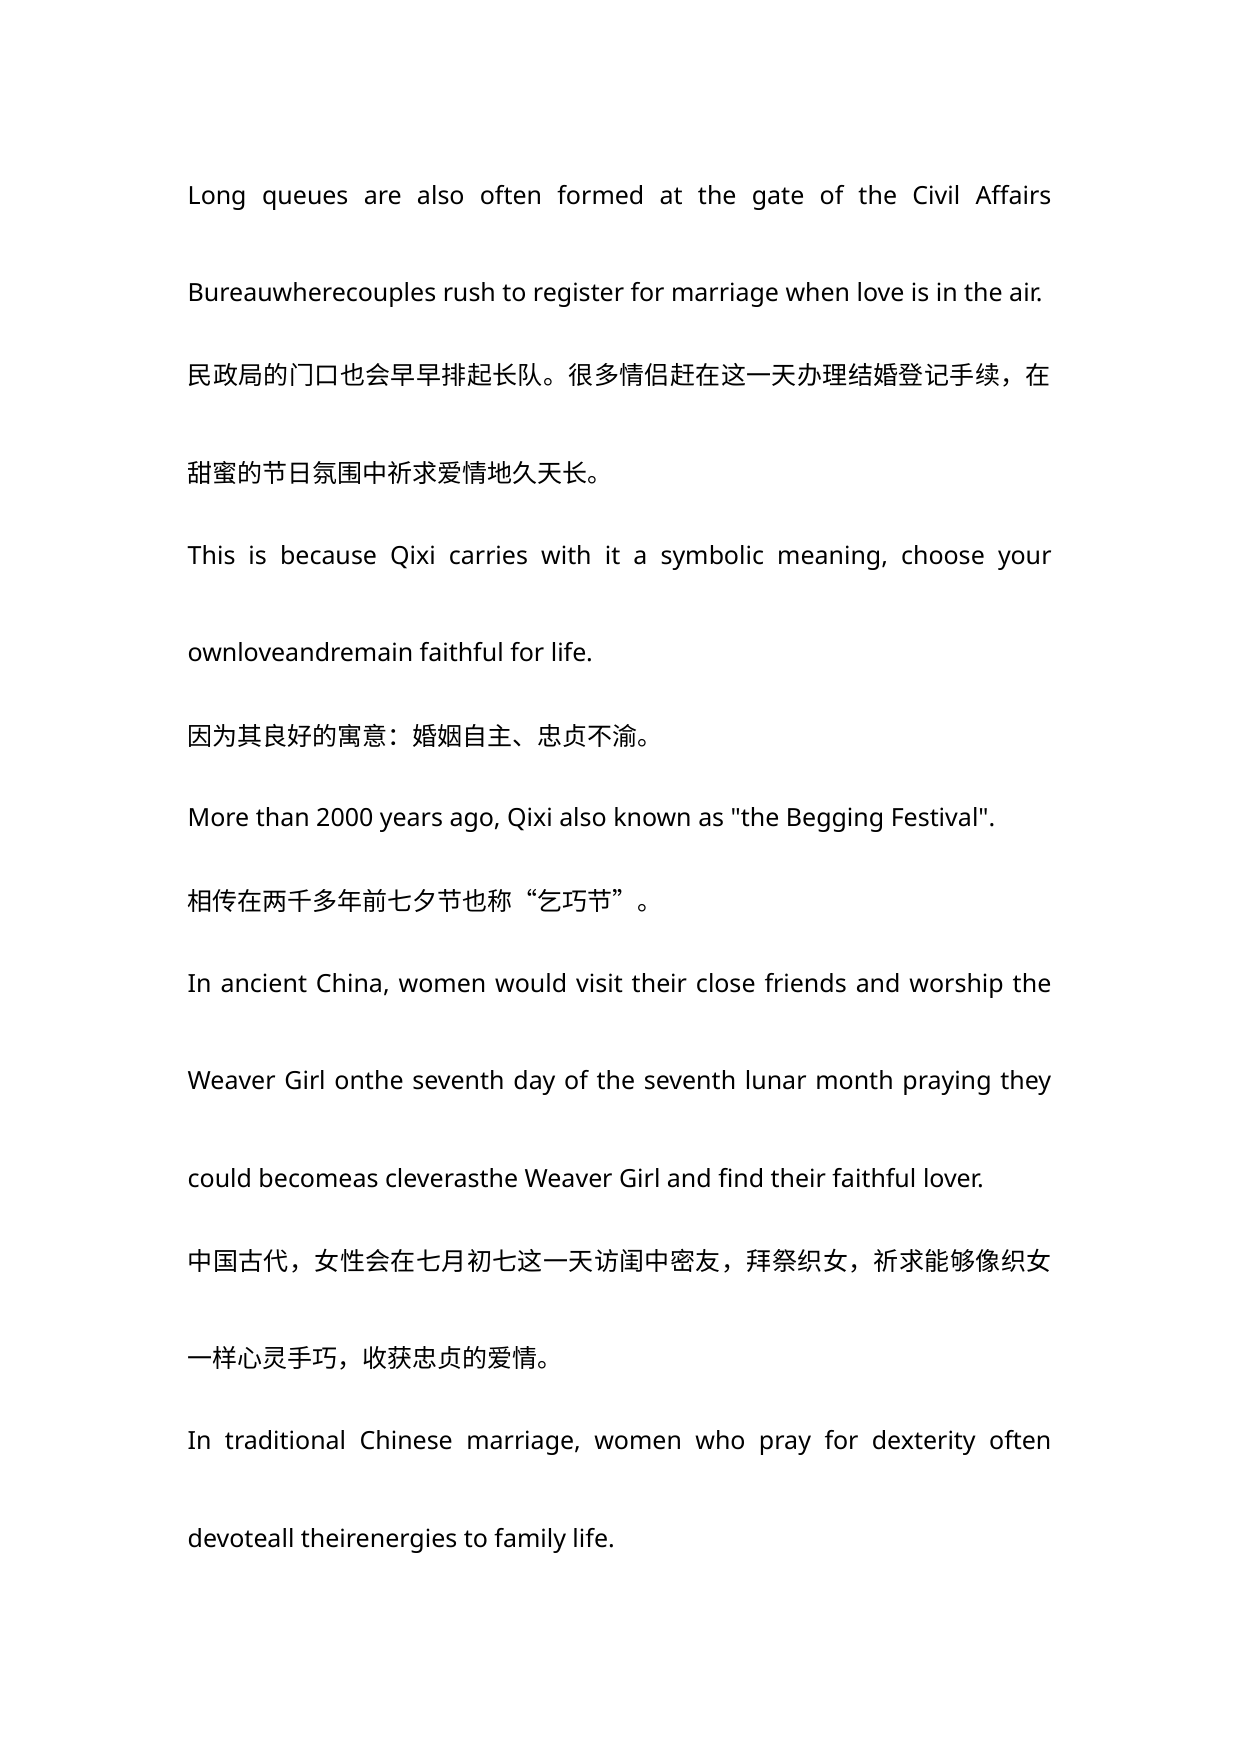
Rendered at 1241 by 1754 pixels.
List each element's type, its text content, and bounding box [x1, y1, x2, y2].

text 民政局的门口也会早早排起长队。很多情侣赶在这一天办理结婚登记手续，在甜蜜的节日氛围中祈求爱情地久天长。 [187, 341, 1053, 504]
text In ancient China, women would visit their close friends and worship the Weaver Girl onthe seventh day of the seventh lunar month praying they could becomeas cleverasthe Weaver Girl and find their faithful lover. [187, 950, 1053, 1210]
text This is because Qixi carries with it a symbolic meaning, choose your ownloveandremain faithful for life. [187, 522, 1053, 684]
text 因为其良好的寓意：婚姻自主、忠贞不渝。 [187, 702, 1053, 767]
text More than 2000 years ago, Qixi also known as "the Begging Festival". [187, 785, 1053, 850]
text Long queues are also often formed at the gate of the Civil Affairs Bureauwherecouples rush to register for marriage when love is in the air. [187, 162, 1053, 324]
text 中国古代，女性会在七月初七这一天访闺中密友，拜祭织女，祈求能够像织女一样心灵手巧，收获忠贞的爱情。 [187, 1227, 1053, 1389]
text 相传在两千多年前七夕节也称“乞巧节”。 [187, 867, 1053, 932]
text In traditional Chinese marriage, women who pray for dexterity often devoteall theirenergies to family life. [187, 1407, 1053, 1570]
